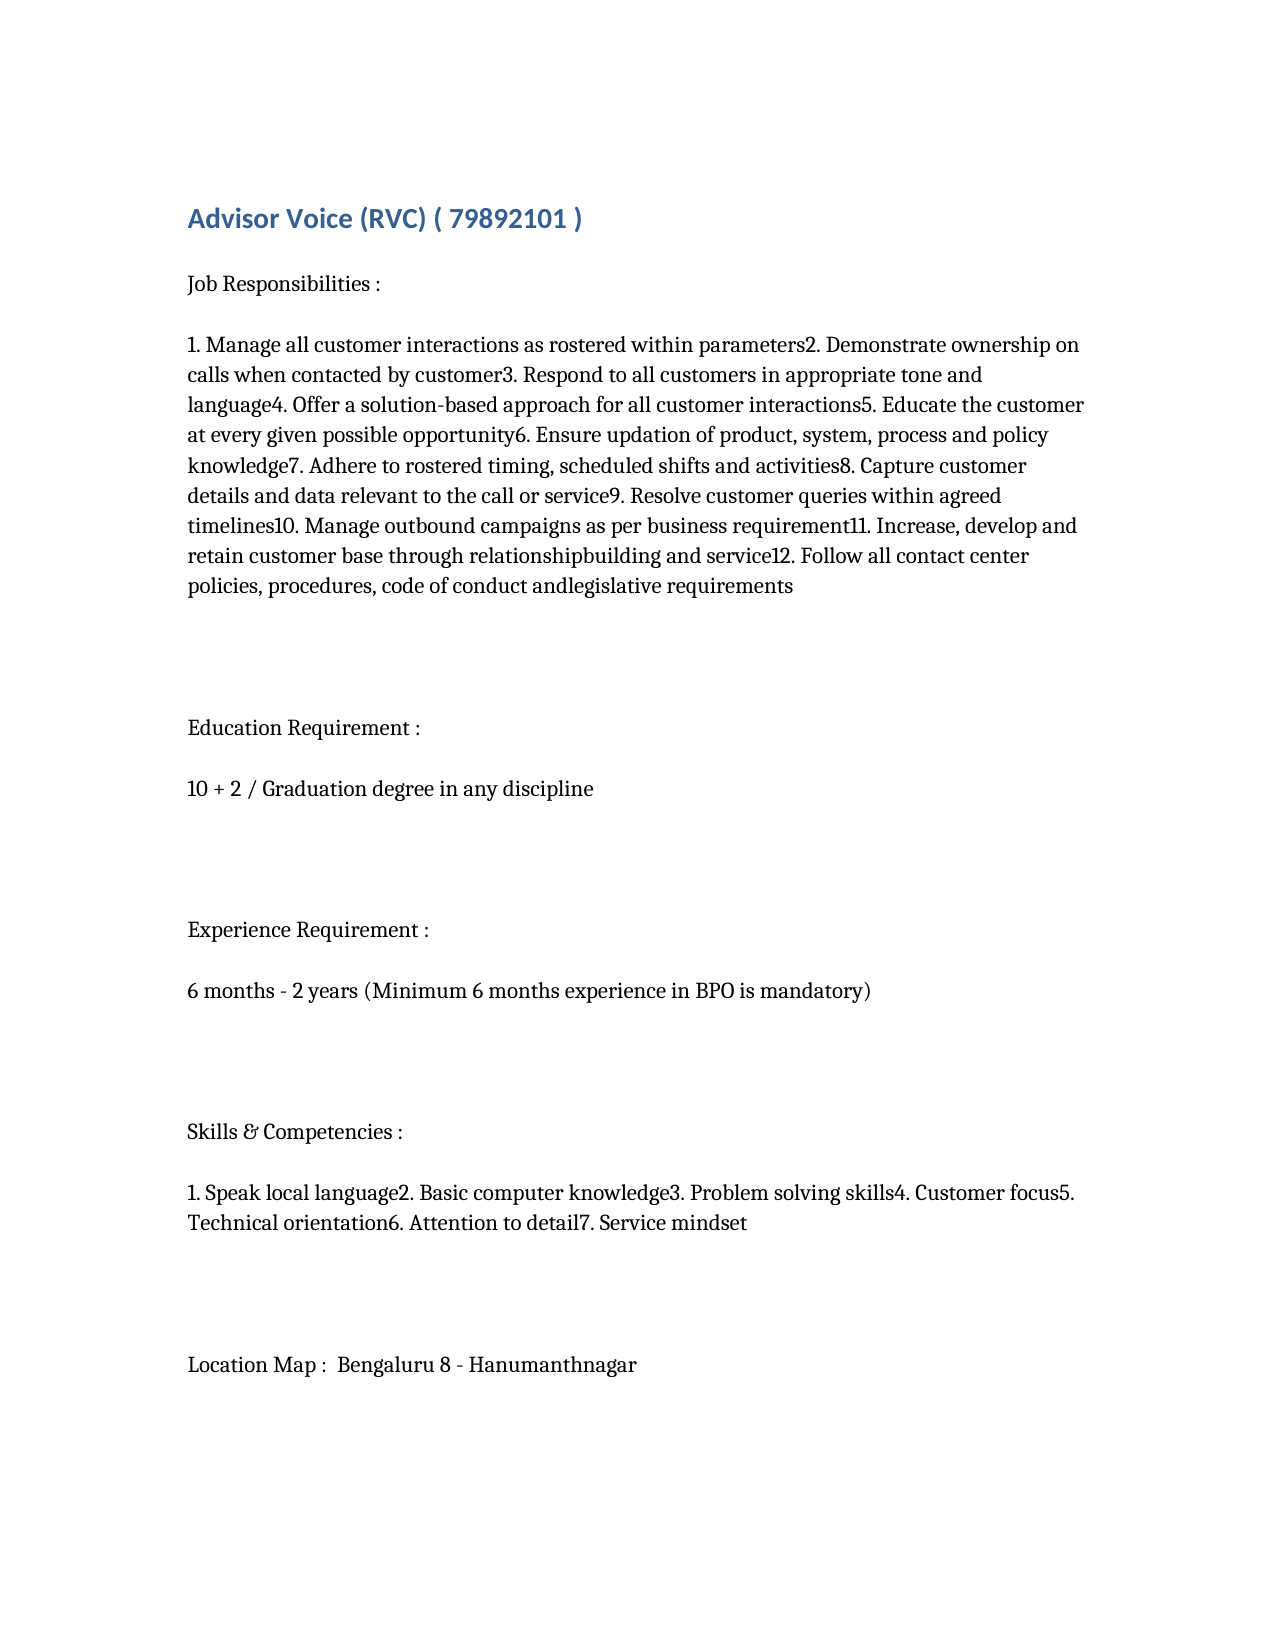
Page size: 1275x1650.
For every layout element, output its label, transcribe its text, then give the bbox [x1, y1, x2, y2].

text Location Map : Bengaluru 8 - Hanumanthnagar [187, 1321, 1087, 1438]
text Education Requirement : 10 + 2 / Graduation degree in any discipline [187, 685, 1087, 862]
text Job Responsibilities : 1. Manage all customer interactions as rostered within parameters2. Demonstrate ownership on calls when contacted by customer3. Respond to all customers in appropriate tone and language4. Offer a solution-based approach for all customer interactions5. Educate the customer at every given possible opportunity6. Ensure updation of product, system, process and policy knowledge7. Adhere to rostered timing, scheduled shifts and activities8. Capture customer details and data relevant to the call or service9. Resolve customer queries within agreed timelines10. Manage outbound campaigns as per business requirement11. Increase, develop and retain customer base through relationshipbuilding and service12. Follow all contact center policies, procedures, code of conduct andlegislative requirements [187, 241, 1087, 660]
text Experience Requirement : 6 months - 2 years (Minimum 6 months experience in BPO is mandatory) [187, 887, 1087, 1064]
subtitle Advisor Voice (RVC) ( 79892101 ) [187, 200, 1087, 236]
text Skills & Competencies : 1. Speak local language2. Basic computer knowledge3. Problem solving skills4. Customer focus5. Technical orientation6. Attention to detail7. Service mindset [187, 1089, 1087, 1296]
